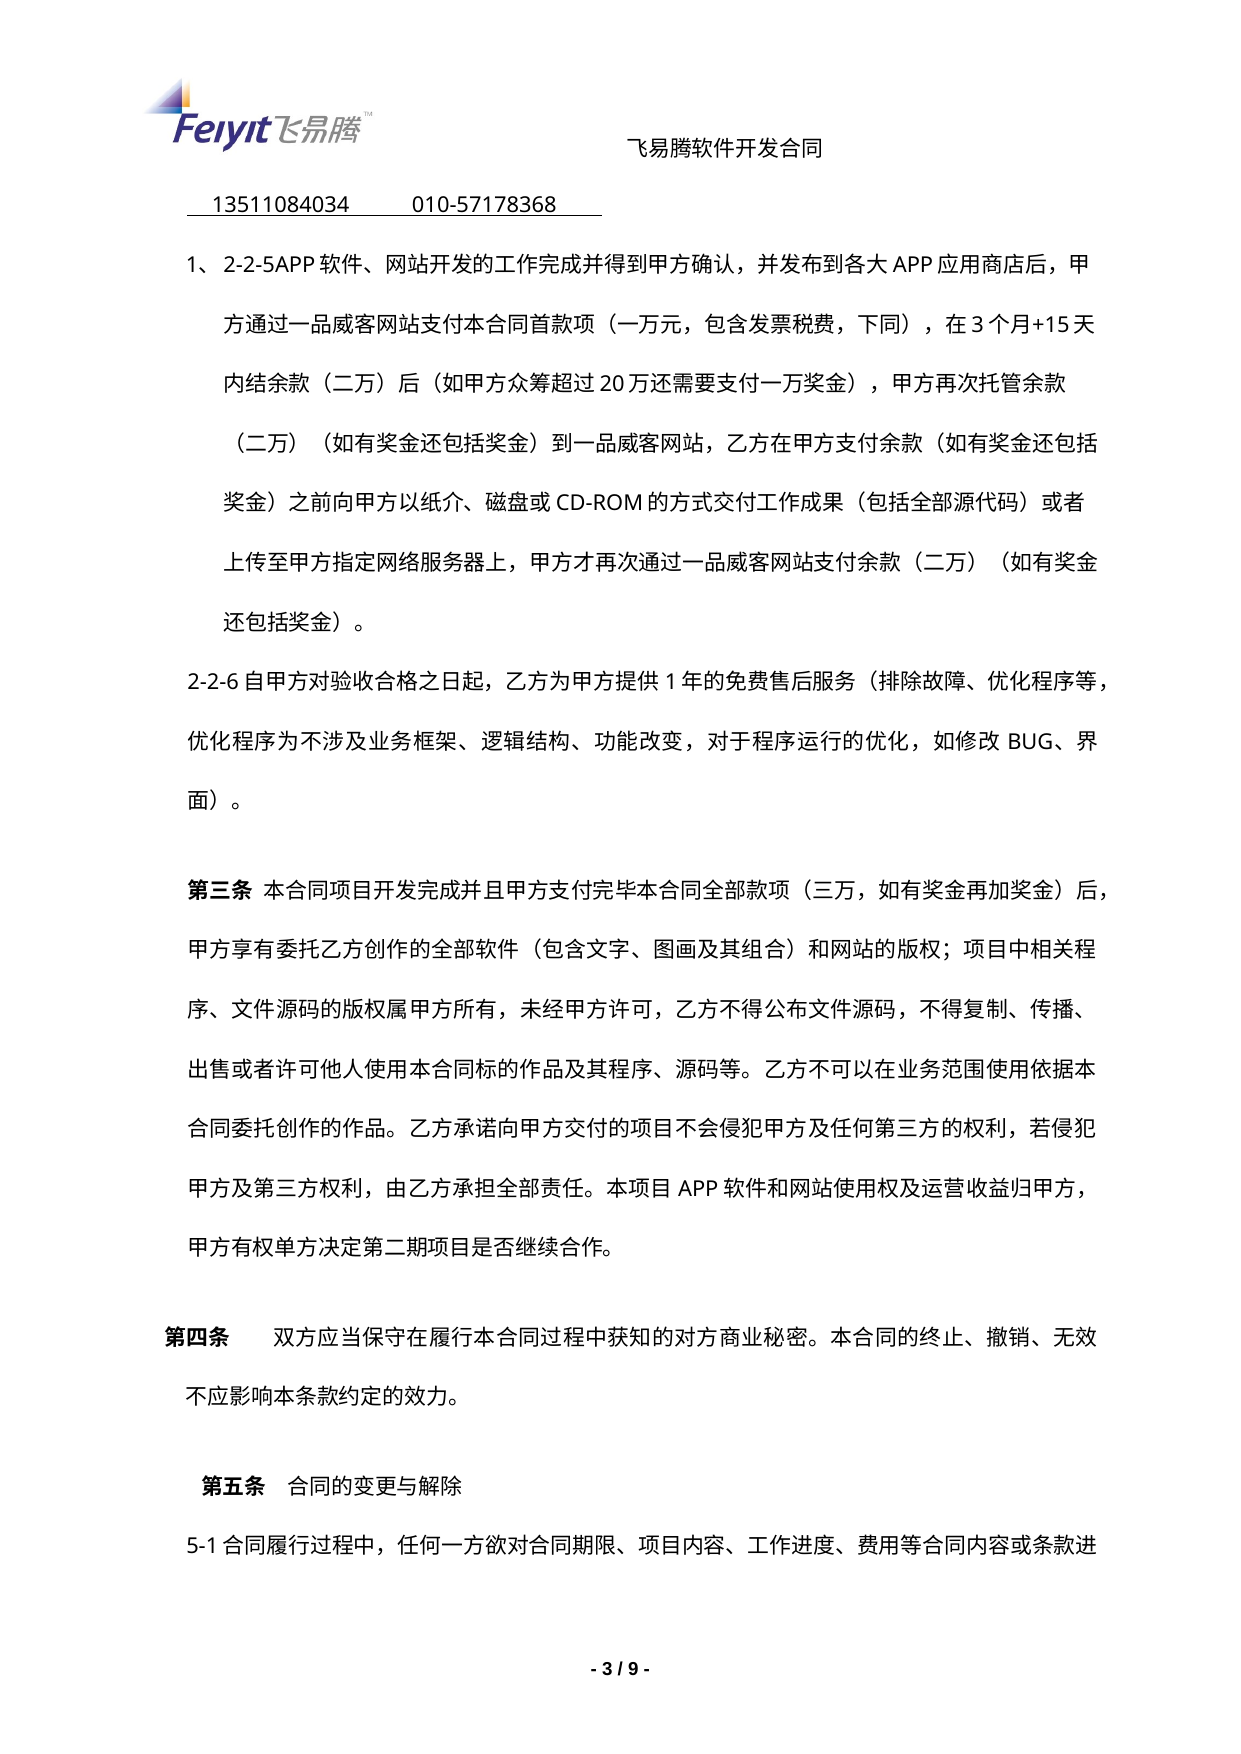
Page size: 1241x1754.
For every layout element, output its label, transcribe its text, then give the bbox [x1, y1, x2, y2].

picture [141, 77, 378, 157]
list 2-2-5APP软件、网站开发的工作完成并得到甲方确认，并发布到各大APP应用商店后，甲方通过一品威客网站支付本合同首款项（一万元，包含发票税费，下同），在3个月+15天内结余款（二万）后（如甲方众筹超过20万还需要支付一万奖金），甲方再次托管余款（二万）（如有奖金还包括奖金）到一品威客网站，乙方在甲方支付余款（如有奖金还包括奖金）之前向甲方以纸介、磁盘或CD-ROM的方式交付工作成果（包括全部源代码）或者上传至甲方指定网络服务器上，甲方才再次通过一品威客网站支付余款（二万）（如有奖金还包括奖金）。 [186, 233, 1098, 650]
text 第三条 本合同项目开发完成并且甲方支付完毕本合同全部款项（三万，如有奖金再加奖金）后，甲方享有委托乙方创作的全部软件（包含文字、图画及其组合）和网站的版权；项目中相关程序、文件源码的版权属甲方所有，未经甲方许可，乙方不得公布文件源码，不得复制、传播、出售或者许可他人使用本合同标的作品及其程序、源码等。乙方不可以在业务范围使用依据本合同委托创作的作品。乙方承诺向甲方交付的项目不会侵犯甲方及任何第三方的权利，若侵犯甲方及第三方权利，由乙方承担全部责任。本项目APP软件和网站使用权及运营收益归甲方，甲方有权单方决定第二期项目是否继续合作。 [187, 859, 1098, 1276]
text 2-2-6自甲方对验收合格之日起，乙方为甲方提供1年的免费售后服务（排除故障、优化程序等，优化程序为不涉及业务框架、逻辑结构、功能改变，对于程序运行的优化，如修改BUG、界面）。 [187, 650, 1098, 829]
list 合同的变更与解除 [201, 1455, 1098, 1514]
text 5-1合同履行过程中，任何一方欲对合同期限、项目内容、工作进度、费用等合同内容或条款进行变更或补充的，应与对方协商一致并签定补充协议进行确定。否则，视为未作变更或补充，双方仍应按照原合同的约定履行。 [186, 1514, 1098, 1574]
text 第四条 双方应当保守在履行本合同过程中获知的对方商业秘密。本合同的终止、撤销、无效不应影响本条款约定的效力。 [142, 1306, 1098, 1425]
text 2-2-4乙方将派专人负责与甲方联络、协调，乙方指派的联系人为： 付裕 ，联系方式为： 13511084034 010-57178368 [187, 174, 1098, 233]
